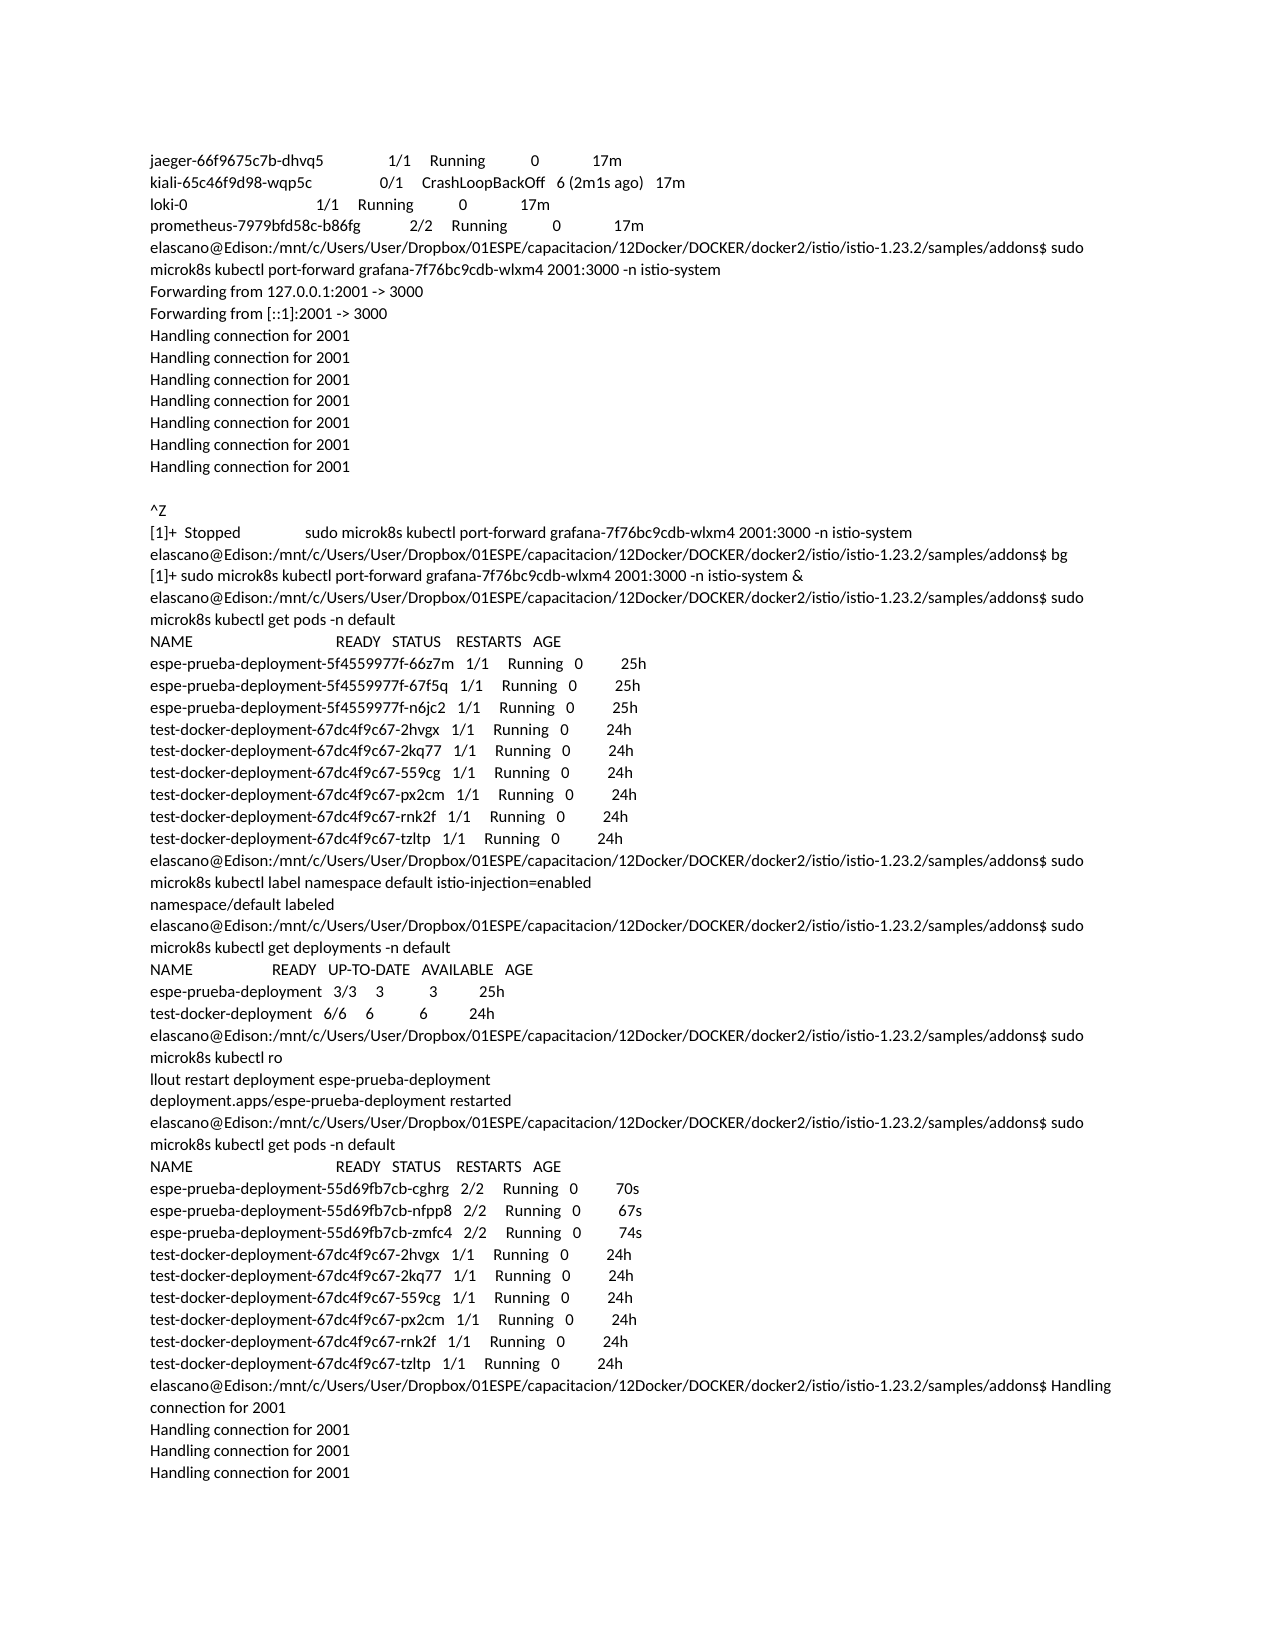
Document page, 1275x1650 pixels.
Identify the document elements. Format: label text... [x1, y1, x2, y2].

text test-docker-deployment-67dc4f9c67-tzltp 1/1 Running 0 24h [150, 828, 1125, 848]
text [1]+ Stopped sudo microk8s kubectl port-forward grafana-7f76bc9cdb-wlxm4 2001:3000 -n istio-system [150, 522, 1125, 542]
text test-docker-deployment-67dc4f9c67-rnk2f 1/1 Running 0 24h [150, 1331, 1125, 1352]
text deployment.apps/espe-prueba-deployment restarted [150, 1091, 1125, 1111]
text test-docker-deployment-67dc4f9c67-2kq77 1/1 Running 0 24h [150, 741, 1125, 761]
text Handling connection for 2001 [150, 325, 1125, 345]
text elascano@Edison:/mnt/c/Users/User/Dropbox/01ESPE/capacitacion/12Docker/DOCKER/docker2/istio/istio-1.23.2/samples/addons$ sudo microk8s kubectl label namespace default istio-injection=enabled [150, 850, 1125, 892]
text test-docker-deployment-67dc4f9c67-tzltp 1/1 Running 0 24h [150, 1353, 1125, 1373]
text espe-prueba-deployment-55d69fb7cb-zmfc4 2/2 Running 0 74s [150, 1222, 1125, 1242]
text elascano@Edison:/mnt/c/Users/User/Dropbox/01ESPE/capacitacion/12Docker/DOCKER/docker2/istio/istio-1.23.2/samples/addons$ sudo microk8s kubectl get pods -n default [150, 1112, 1125, 1155]
text test-docker-deployment-67dc4f9c67-559cg 1/1 Running 0 24h [150, 1287, 1125, 1308]
text test-docker-deployment-67dc4f9c67-559cg 1/1 Running 0 24h [150, 762, 1125, 783]
text NAME READY STATUS RESTARTS AGE [150, 631, 1125, 652]
text Forwarding from [::1]:2001 -> 3000 [150, 303, 1125, 323]
text Handling connection for 2001 [150, 456, 1125, 477]
text elascano@Edison:/mnt/c/Users/User/Dropbox/01ESPE/capacitacion/12Docker/DOCKER/docker2/istio/istio-1.23.2/samples/addons$ bg [150, 544, 1125, 564]
text llout restart deployment espe-prueba-deployment [150, 1069, 1125, 1089]
text espe-prueba-deployment-5f4559977f-66z7m 1/1 Running 0 25h [150, 653, 1125, 673]
text test-docker-deployment-67dc4f9c67-px2cm 1/1 Running 0 24h [150, 784, 1125, 805]
text Handling connection for 2001 [150, 347, 1125, 367]
text test-docker-deployment-67dc4f9c67-2kq77 1/1 Running 0 24h [150, 1266, 1125, 1286]
text elascano@Edison:/mnt/c/Users/User/Dropbox/01ESPE/capacitacion/12Docker/DOCKER/docker2/istio/istio-1.23.2/samples/addons$ sudo microk8s kubectl get pods -n default [150, 587, 1125, 630]
text Handling connection for 2001 [150, 1441, 1125, 1461]
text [150, 1462, 1125, 1483]
text espe-prueba-deployment 3/3 3 3 25h [150, 981, 1125, 1002]
text elascano@Edison:/mnt/c/Users/User/Dropbox/01ESPE/capacitacion/12Docker/DOCKER/docker2/istio/istio-1.23.2/samples/addons$ sudo microk8s kubectl ro [150, 1025, 1125, 1067]
text elascano@Edison:/mnt/c/Users/User/Dropbox/01ESPE/capacitacion/12Docker/DOCKER/docker2/istio/istio-1.23.2/samples/addons$ sudo microk8s kubectl get deployments -n default [150, 916, 1125, 958]
text test-docker-deployment-67dc4f9c67-2hvgx 1/1 Running 0 24h [150, 719, 1125, 739]
text prometheus-7979bfd58c-b86fg 2/2 Running 0 17m [150, 216, 1125, 236]
text espe-prueba-deployment-5f4559977f-n6jc2 1/1 Running 0 25h [150, 697, 1125, 717]
text Handling connection for 2001 [150, 412, 1125, 433]
text espe-prueba-deployment-5f4559977f-67f5q 1/1 Running 0 25h [150, 675, 1125, 695]
text Forwarding from 127.0.0.1:2001 -> 3000 [150, 281, 1125, 302]
text test-docker-deployment 6/6 6 6 24h [150, 1003, 1125, 1023]
text Handling connection for 2001 [150, 391, 1125, 411]
text NAME READY UP-TO-DATE AVAILABLE AGE [150, 959, 1125, 980]
text test-docker-deployment-67dc4f9c67-2hvgx 1/1 Running 0 24h [150, 1244, 1125, 1264]
text namespace/default labeled [150, 894, 1125, 914]
text kiali-65c46f9d98-wqp5c 0/1 CrashLoopBackOff 6 (2m1s ago) 17m [150, 172, 1125, 192]
text ^Z [150, 500, 1125, 520]
text espe-prueba-deployment-55d69fb7cb-cghrg 2/2 Running 0 70s [150, 1178, 1125, 1198]
text espe-prueba-deployment-55d69fb7cb-nfpp8 2/2 Running 0 67s [150, 1200, 1125, 1220]
text Handling connection for 2001 [150, 1419, 1125, 1439]
text test-docker-deployment-67dc4f9c67-rnk2f 1/1 Running 0 24h [150, 806, 1125, 827]
text test-docker-deployment-67dc4f9c67-px2cm 1/1 Running 0 24h [150, 1309, 1125, 1330]
text loki-0 1/1 Running 0 17m [150, 194, 1125, 214]
text NAME READY STATUS RESTARTS AGE [150, 1156, 1125, 1177]
text jaeger-66f9675c7b-dhvq5 1/1 Running 0 17m [150, 150, 1125, 170]
text Handling connection for 2001 [150, 369, 1125, 389]
text elascano@Edison:/mnt/c/Users/User/Dropbox/01ESPE/capacitacion/12Docker/DOCKER/docker2/istio/istio-1.23.2/samples/addons$ sudo microk8s kubectl port-forward grafana-7f76bc9cdb-wlxm4 2001:3000 -n istio-system [150, 237, 1125, 280]
text elascano@Edison:/mnt/c/Users/User/Dropbox/01ESPE/capacitacion/12Docker/DOCKER/docker2/istio/istio-1.23.2/samples/addons$ Handling connection for 2001 [150, 1375, 1125, 1417]
text Handling connection for 2001 [150, 434, 1125, 455]
text [1]+ sudo microk8s kubectl port-forward grafana-7f76bc9cdb-wlxm4 2001:3000 -n istio-system & [150, 566, 1125, 586]
